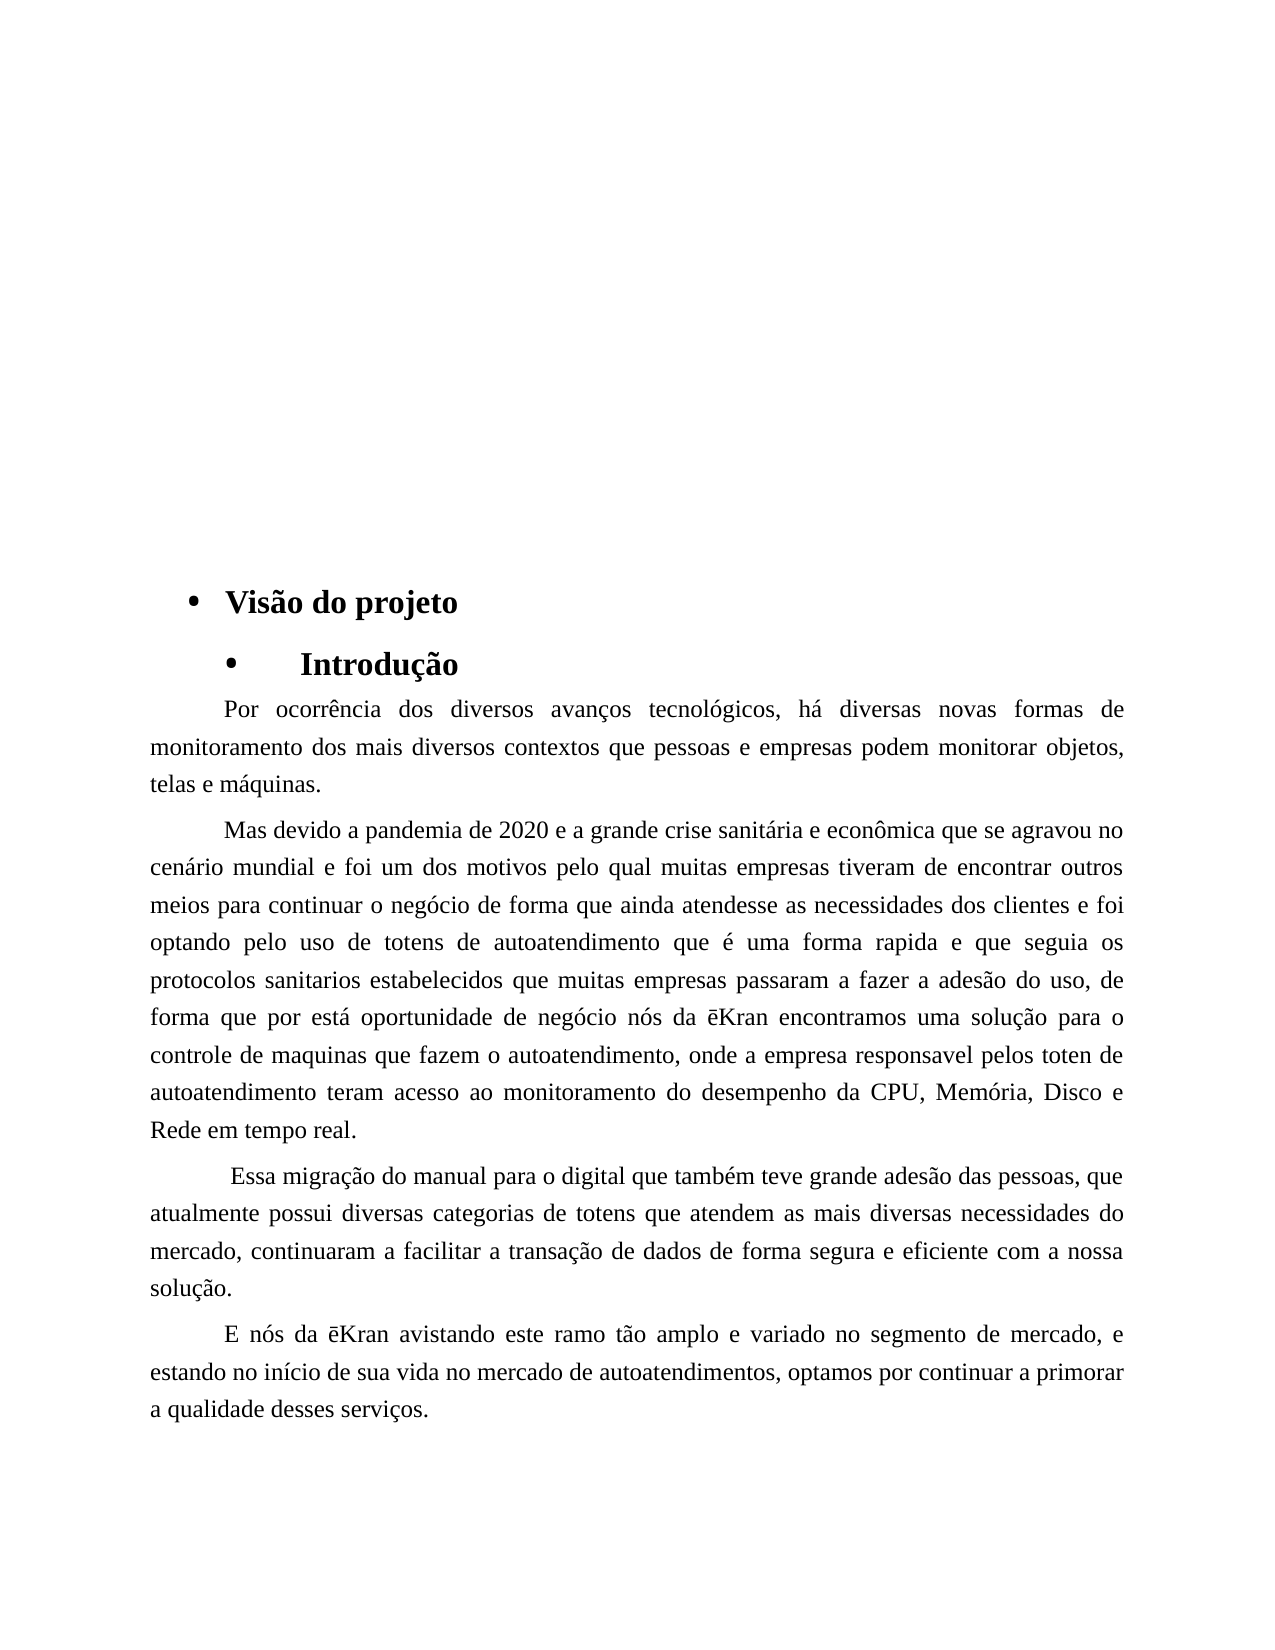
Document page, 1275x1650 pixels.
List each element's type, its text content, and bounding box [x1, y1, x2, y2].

text Essa migração do manual para o digital que também teve grande adesão das pessoas, que atualmente possui diversas categorias de totens que atendem as mais diversas necessidades do mercado, continuaram a facilitar a transação de dados de forma segura e eficiente com a nossa solução. [150, 1154, 1125, 1304]
list Introdução [225, 646, 1125, 683]
text Por ocorrência dos diversos avanços tecnológicos, há diversas novas formas de monitoramento dos mais diversos contextos que pessoas e empresas podem monitorar objetos, telas e máquinas. [150, 687, 1125, 800]
text Mas devido a pandemia de 2020 e a grande crise sanitária e econômica que se agravou no cenário mundial e foi um dos motivos pelo qual muitas empresas tiveram de encontrar outros meios para continuar o negócio de forma que ainda atendesse as necessidades dos clientes e foi optando pelo uso de totens de autoatendimento que é uma forma rapida e que seguia os protocolos sanitarios estabelecidos que muitas empresas passaram a fazer a adesão do uso, de forma que por está oportunidade de negócio nós da ēKran encontramos uma solução para o controle de maquinas que fazem o autoatendimento, onde a empresa responsavel pelos toten de autoatendimento teram acesso ao monitoramento do desempenho da CPU, Memória, Disco e Rede em tempo real. [150, 808, 1125, 1146]
text E nós da ēKran avistando este ramo tão amplo e variado no segmento de mercado, e estando no início de sua vida no mercado de autoatendimentos, optamos por continuar a primorar a qualidade desses serviços. [150, 1312, 1125, 1425]
list Visão do projeto [187, 583, 1125, 621]
